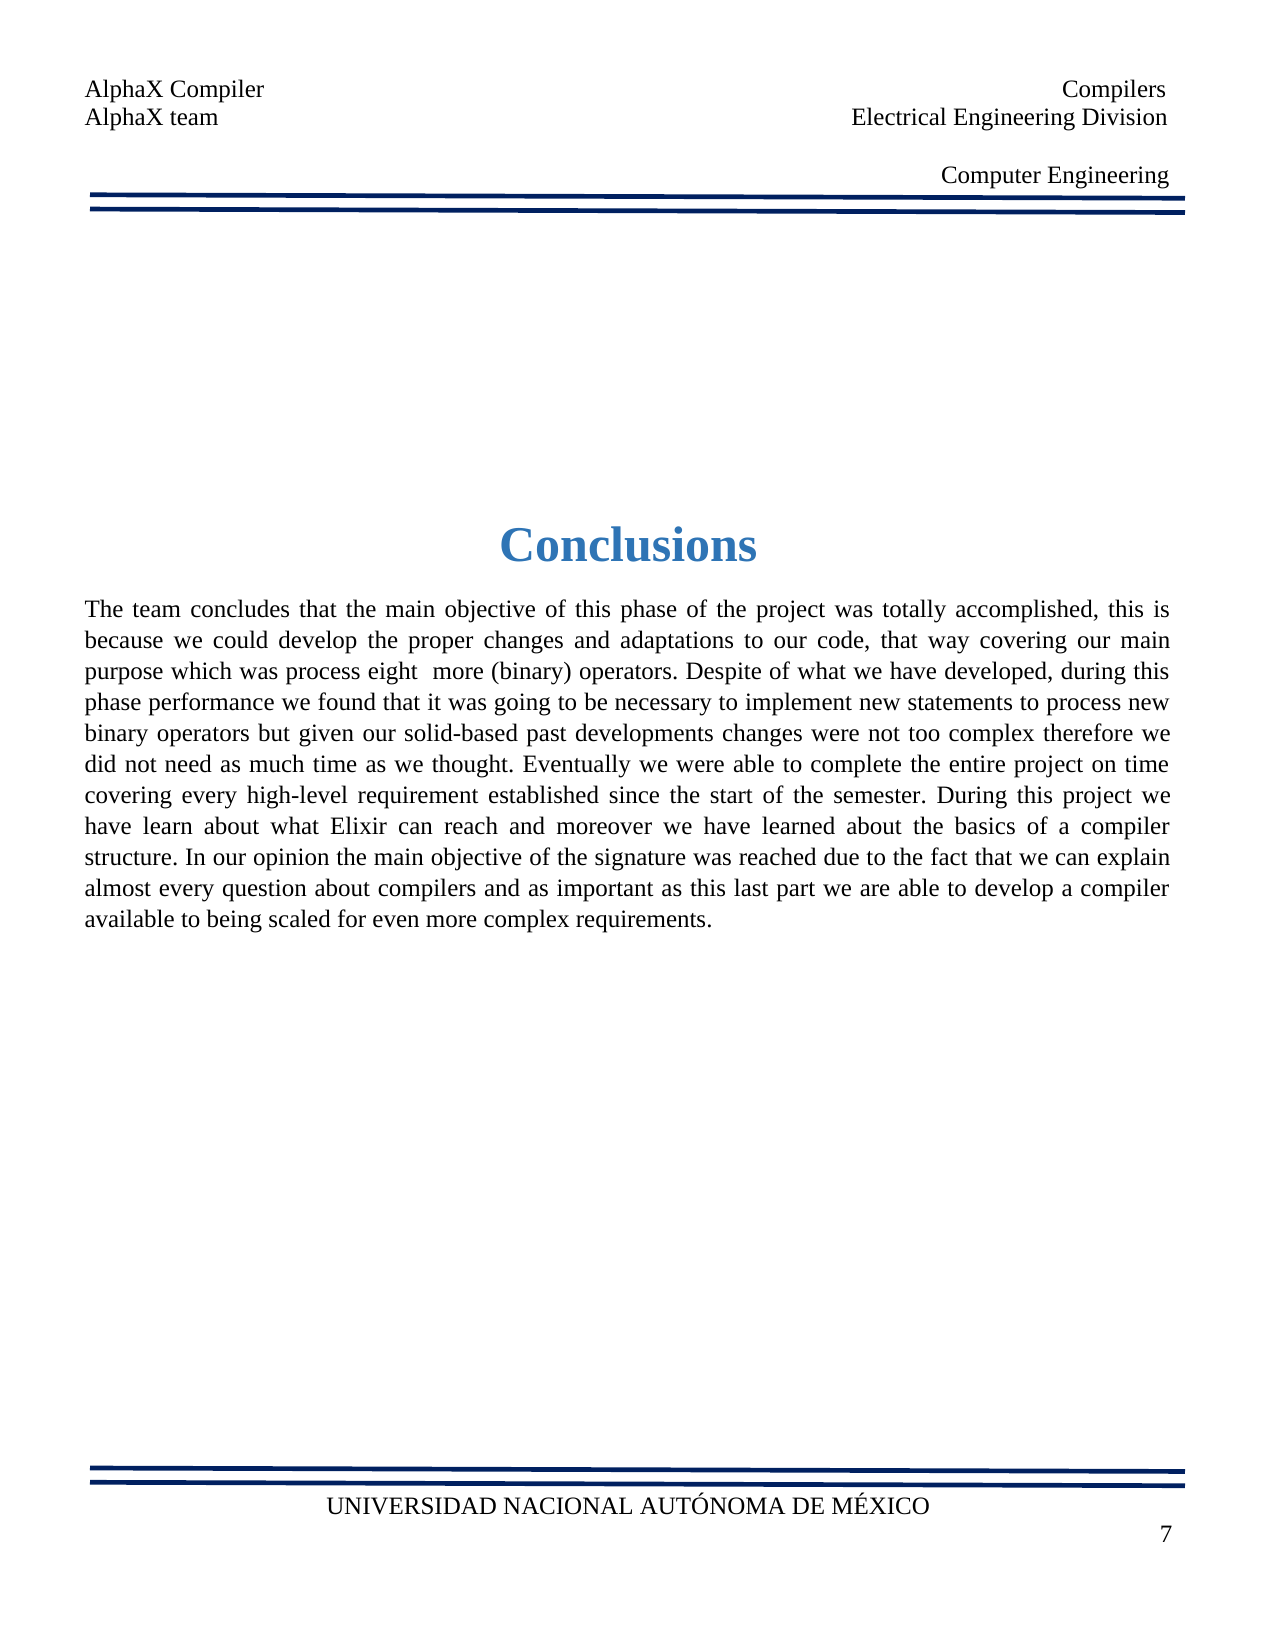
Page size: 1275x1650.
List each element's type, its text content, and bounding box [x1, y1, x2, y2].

text Conclusions [84, 515, 1172, 573]
text The team concludes that the main objective of this phase of the project was totally accomplished, this is because we could develop the proper changes and adaptations to our code, that way covering our main purpose which was process eight more (binary) operators. Despite of what we have developed, during this phase performance we found that it was going to be necessary to implement new statements to process new binary operators but given our solid-based past developments changes were not too complex therefore we did not need as much time as we thought. Eventually we were able to complete the entire project on time covering every high-level requirement established since the start of the semester. During this project we have learn about what Elixir can reach and moreover we have learned about the basics of a compiler structure. In our opinion the main objective of the signature was reached due to the fact that we can explain almost every question about compilers and as important as this last part we are able to develop a compiler available to being scaled for even more complex requirements. [84, 594, 1172, 933]
